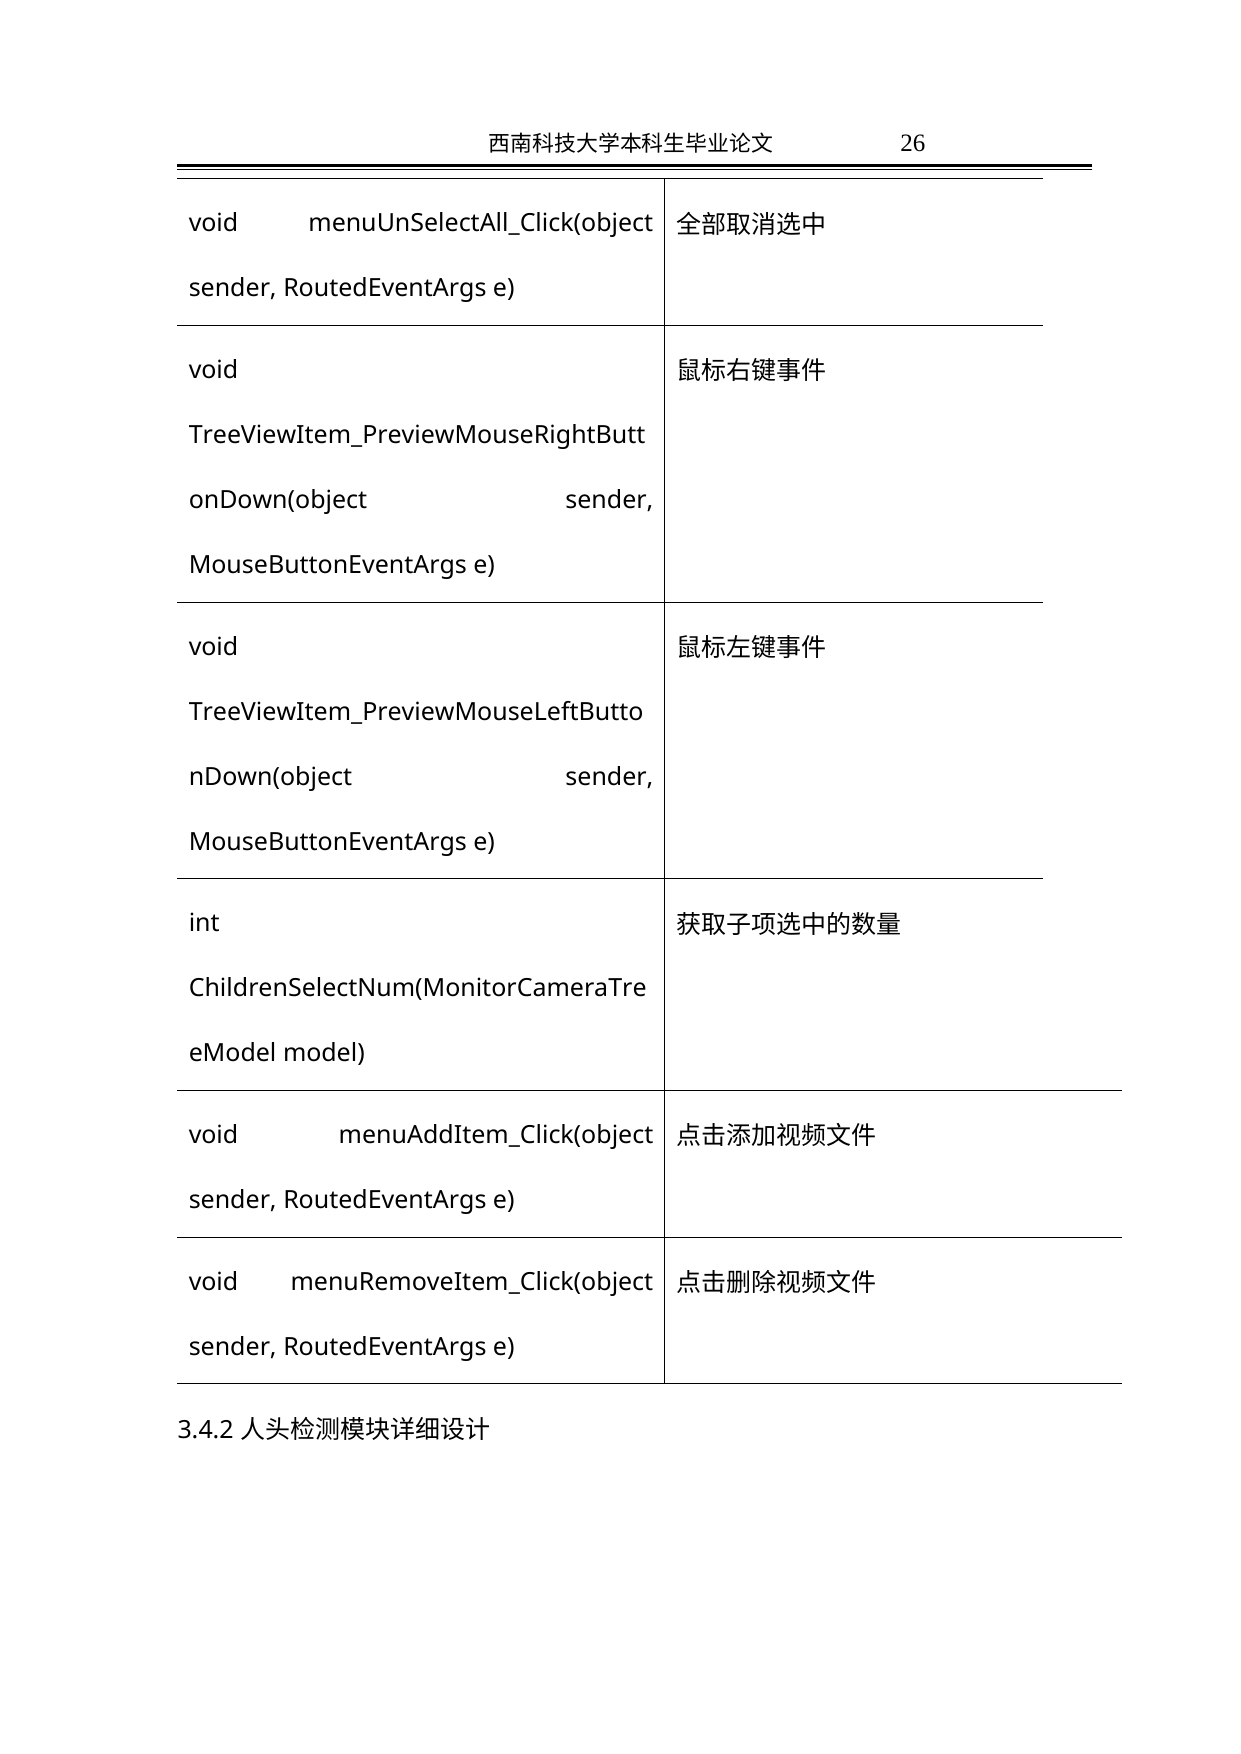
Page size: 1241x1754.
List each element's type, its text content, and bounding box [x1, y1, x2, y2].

table_cell 鼠标左键事件 [665, 603, 1042, 878]
table_cell void TreeViewItem_PreviewMouseRightButtonDown(object sender, MouseButtonEventArgs e) [177, 326, 664, 602]
table_cell 鼠标右键事件 [665, 326, 1042, 602]
table_cell void menuUnSelectAll_Click(object sender, RoutedEventArgs e) [177, 179, 664, 325]
table_cell 点击添加视频文件 [665, 1091, 1122, 1237]
table_cell 获取子项选中的数量 [665, 879, 1042, 1090]
table_cell void TreeViewItem_PreviewMouseLeftButtonDown(object sender, MouseButtonEventArgs e) [177, 603, 664, 878]
table_cell void menuAddItem_Click(object sender, RoutedEventArgs e) [177, 1091, 664, 1237]
table_cell 点击删除视频文件 [665, 1238, 1122, 1383]
table_cell int ChildrenSelectNum(MonitorCameraTreeModel model) [177, 879, 664, 1090]
table_cell void menuRemoveItem_Click(object sender, RoutedEventArgs e) [177, 1238, 664, 1383]
text 3.4.2 人头检测模块详细设计 [177, 1395, 1092, 1460]
table_cell 全部取消选中 [665, 179, 1042, 325]
